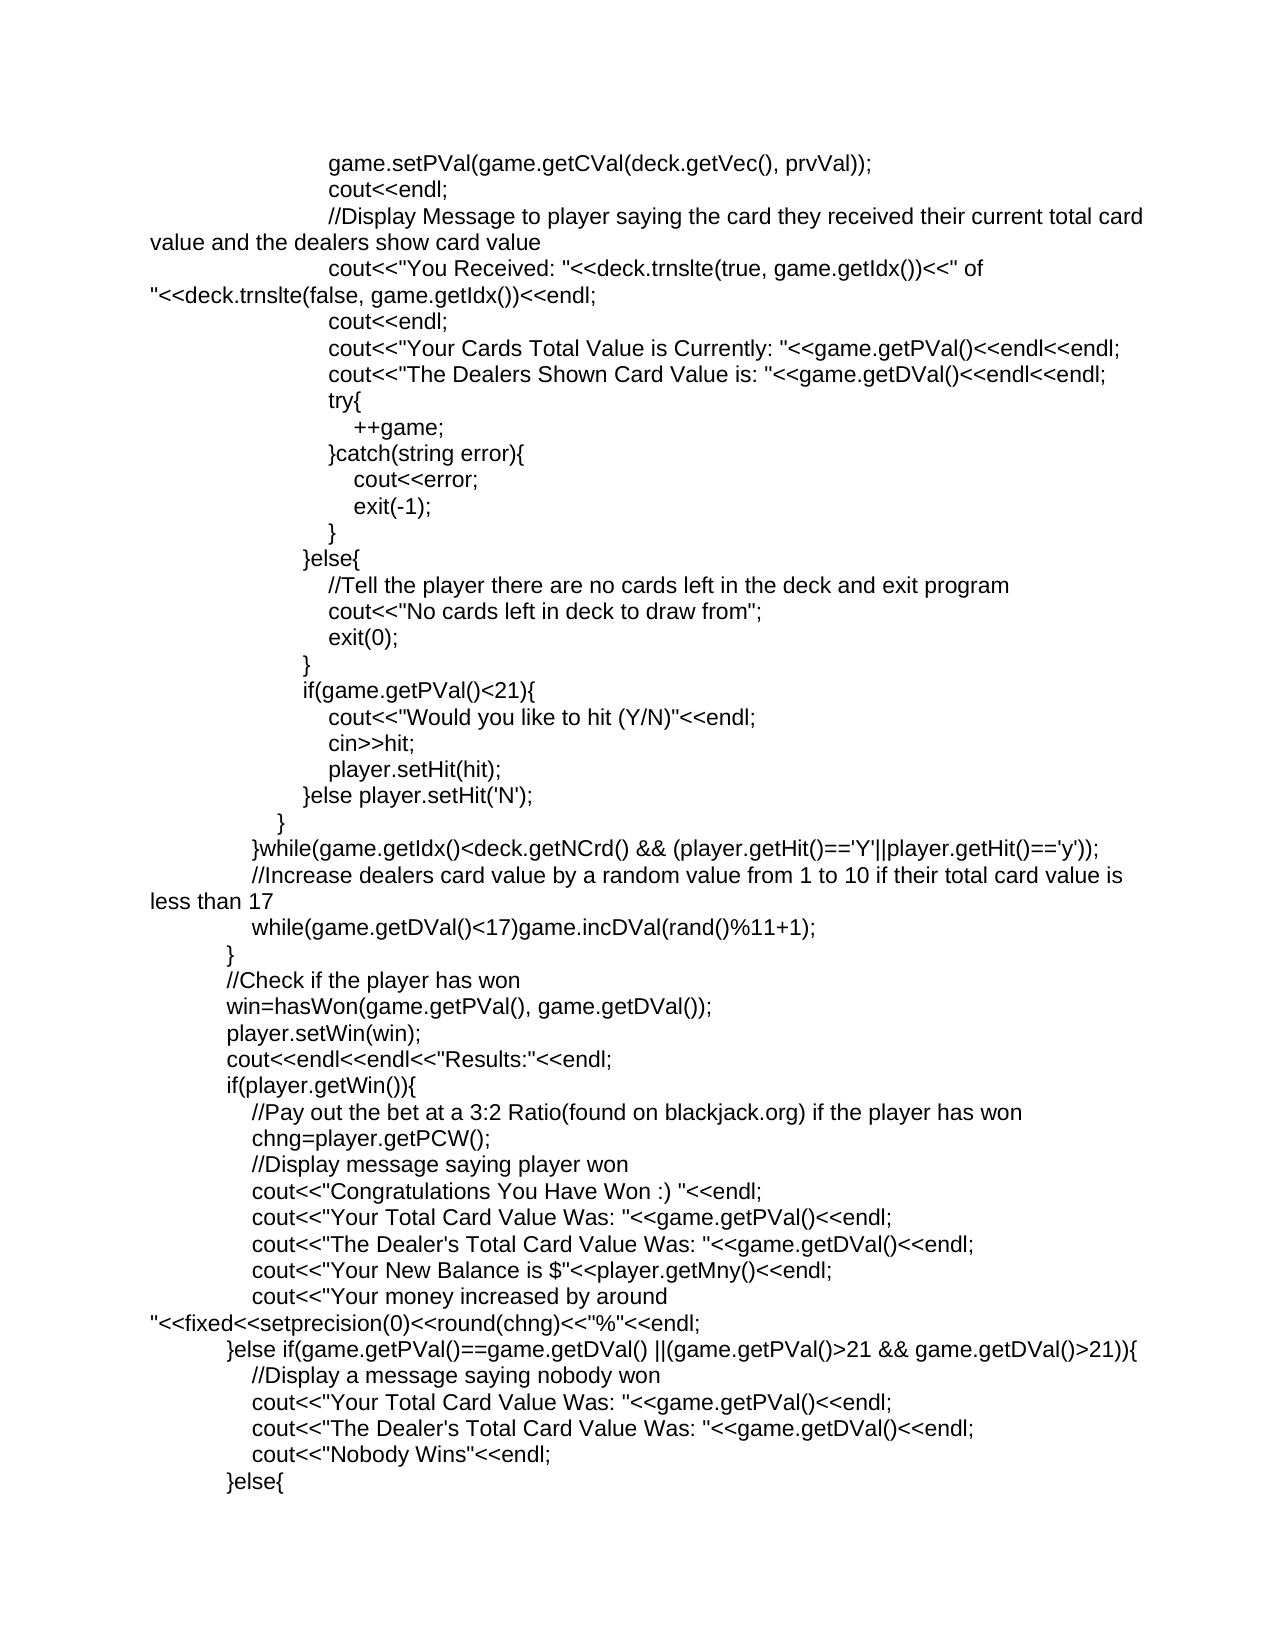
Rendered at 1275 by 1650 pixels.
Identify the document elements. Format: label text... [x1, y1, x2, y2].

text cout<<endl; [150, 308, 1144, 334]
text cin>>hit; [150, 730, 1144, 756]
text win=hasWon(game.getPVal(), game.getDVal()); [150, 993, 1144, 1020]
text cout<<"Nobody Wins"<<endl; [150, 1441, 1144, 1468]
text } [150, 519, 1144, 545]
text while(game.getDVal()<17)game.incDVal(rand()%11+1); [150, 914, 1144, 941]
text cout<<"The Dealers Shown Card Value is: "<<game.getDVal()<<endl<<endl; [150, 361, 1144, 387]
text if(player.getWin()){ [150, 1072, 1144, 1099]
text } [150, 809, 1144, 835]
text //Display Message to player saying the card they received their current total card value and the dealers show card value [150, 203, 1144, 255]
text chng=player.getPCW(); [150, 1125, 1144, 1151]
text //Tell the player there are no cards left in the deck and exit program [150, 572, 1144, 598]
text //Increase dealers card value by a random value from 1 to 10 if their total card value is less than 17 [150, 862, 1144, 914]
text try{ [150, 387, 1144, 413]
text cout<<"Your New Balance is $"<<player.getMny()<<endl; [150, 1257, 1144, 1283]
text ++game; [150, 413, 1144, 440]
text game.setPVal(game.getCVal(deck.getVec(), prvVal)); [150, 150, 1144, 176]
text }while(game.getIdx()<deck.getNCrd() && (player.getHit()=='Y'||player.getHit()=='y')); [150, 835, 1144, 862]
text if(game.getPVal()<21){ [150, 677, 1144, 703]
text cout<<"Congratulations You Have Won :) "<<endl; [150, 1178, 1144, 1204]
text exit(-1); [150, 493, 1144, 519]
text cout<<error; [150, 466, 1144, 493]
text }catch(string error){ [150, 440, 1144, 466]
text cout<<"The Dealer's Total Card Value Was: "<<game.getDVal()<<endl; [150, 1231, 1144, 1257]
text } [150, 941, 1144, 967]
text }else player.setHit('N'); [150, 782, 1144, 809]
text player.setHit(hit); [150, 756, 1144, 782]
text cout<<"You Received: "<<deck.trnslte(true, game.getIdx())<<" of "<<deck.trnslte(false, game.getIdx())<<endl; [150, 255, 1144, 308]
text //Check if the player has won [150, 967, 1144, 993]
text cout<<"Your Total Card Value Was: "<<game.getPVal()<<endl; [150, 1204, 1144, 1231]
text cout<<"Your money increased by around "<<fixed<<setprecision(0)<<round(chng)<<"%"<<endl; [150, 1283, 1144, 1336]
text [150, 1389, 1144, 1415]
text }else{ [150, 1468, 1144, 1494]
text //Display message saying player won [150, 1151, 1144, 1178]
text } [150, 651, 1144, 677]
text //Display a message saying nobody won [150, 1362, 1144, 1389]
text cout<<endl<<endl<<"Results:"<<endl; [150, 1046, 1144, 1072]
text }else{ [150, 545, 1144, 572]
text player.setWin(win); [150, 1020, 1144, 1046]
text //Pay out the bet at a 3:2 Ratio(found on blackjack.org) if the player has won [150, 1099, 1144, 1125]
text cout<<"The Dealer's Total Card Value Was: "<<game.getDVal()<<endl; [150, 1415, 1144, 1441]
text cout<<"No cards left in deck to draw from"; [150, 598, 1144, 624]
text exit(0); [150, 624, 1144, 651]
text cout<<endl; [150, 176, 1144, 203]
text cout<<"Your Cards Total Value is Currently: "<<game.getPVal()<<endl<<endl; [150, 334, 1144, 361]
text cout<<"Would you like to hit (Y/N)"<<endl; [150, 703, 1144, 730]
text }else if(game.getPVal()==game.getDVal() ||(game.getPVal()>21 && game.getDVal()>21)){ [150, 1336, 1144, 1362]
